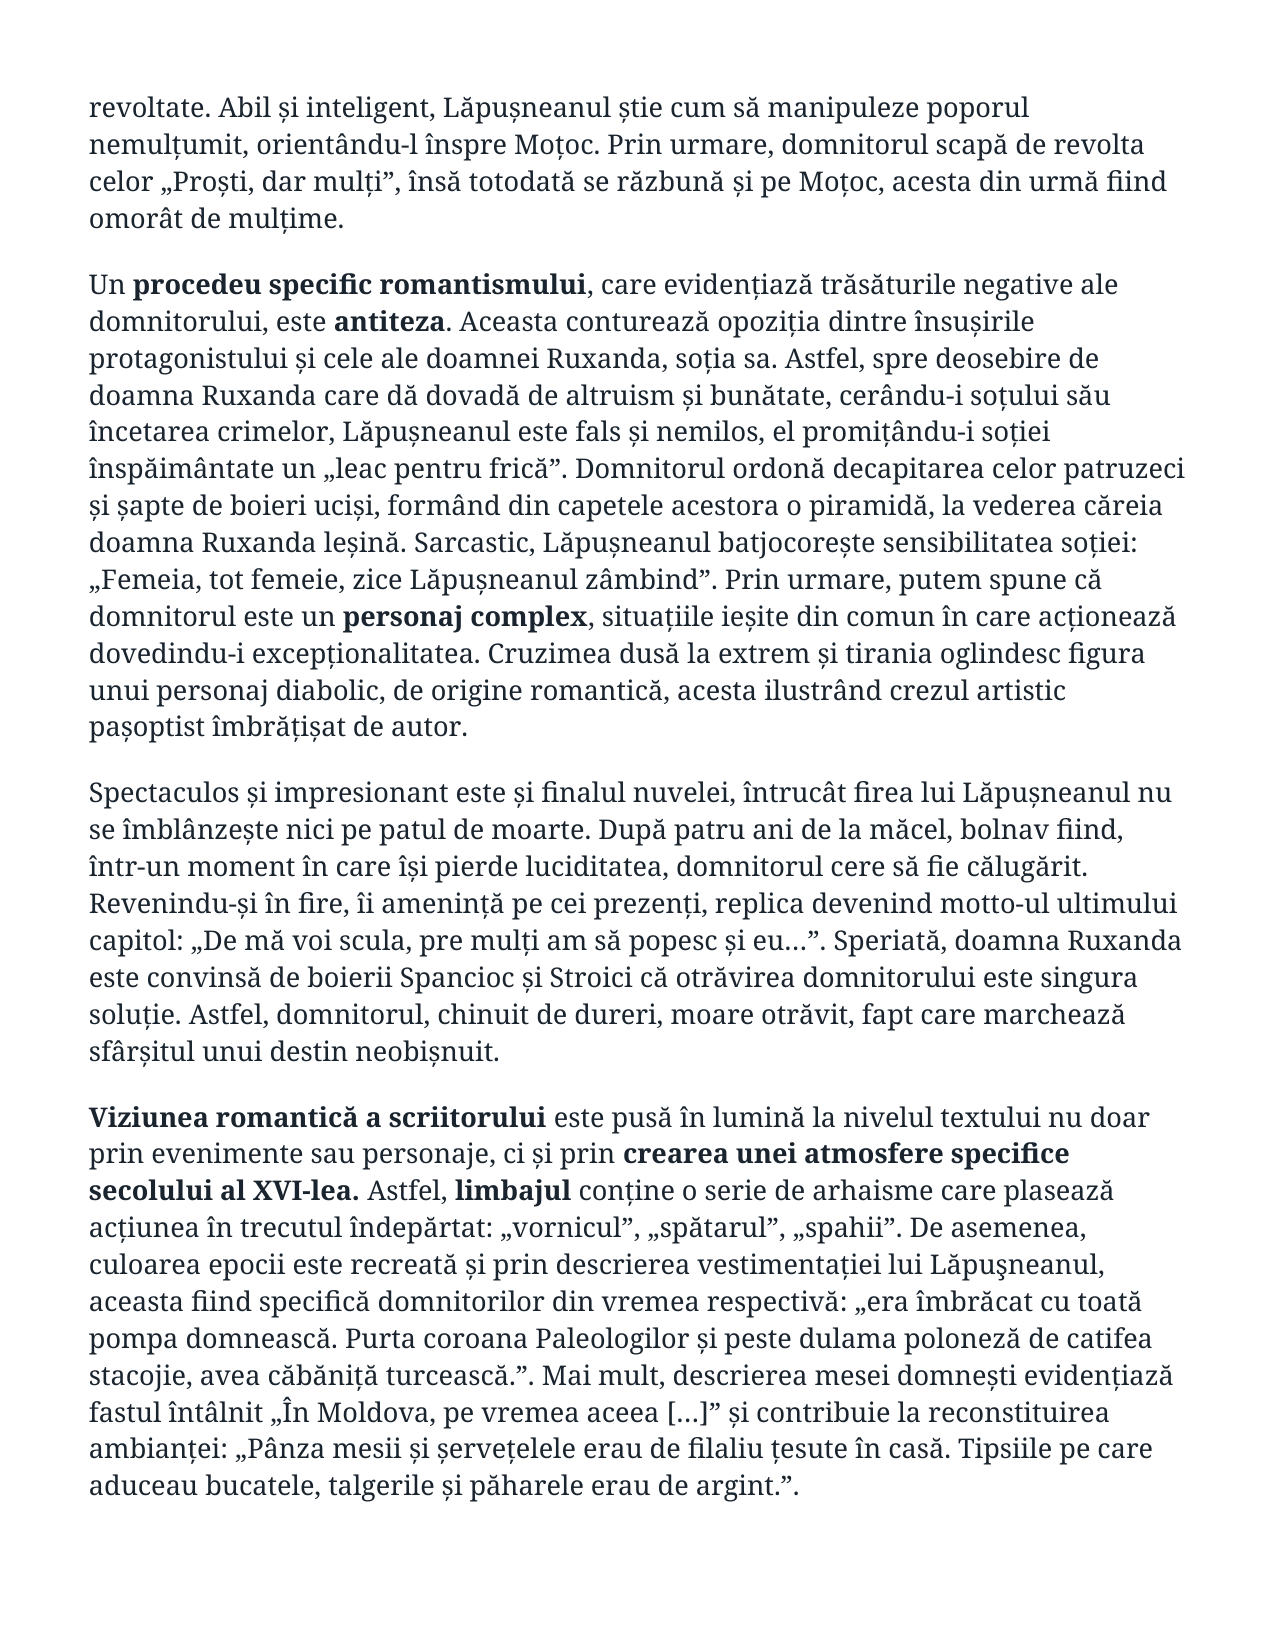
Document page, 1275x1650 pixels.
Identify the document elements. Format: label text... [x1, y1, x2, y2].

text Viziunea romantică a scriitorului este pusă în lumină la nivelul textului nu doar prin evenimente sau personaje, ci și prin crearea unei atmosfere specifice secolului al XVI-lea. Astfel, limbajul conține o serie de arhaisme care plasează acțiunea în trecutul îndepărtat: „vornicul”, „spătarul”, „spahii”. De asemenea, culoarea epocii este recreată și prin descrierea vestimentației lui Lăpuşneanul, aceasta fiind specifică domnitorilor din vremea respectivă: „era îmbrăcat cu toată pompa domnească. Purta coroana Paleologilor și peste dulama poloneză de catifea stacojie, avea căbăniță turcească.”. Mai mult, descrierea mesei domnești evidențiază fastul întâlnit „În Moldova, pe vremea aceea […]” și contribuie la reconstituirea ambianței: „Pânza mesii și șervețelele erau de filaliu țesute în casă. Tipsiile pe care aduceau bucatele, talgerile și păharele erau de argint.”. [89, 1098, 1186, 1504]
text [89, 89, 1186, 236]
text Un procedeu specific romantismului, care evidențiază trăsăturile negative ale domnitorului, este antiteza. Aceasta conturează opoziția dintre însușirile protagonistului și cele ale doamnei Ruxanda, soția sa. Astfel, spre deosebire de doamna Ruxanda care dă dovadă de altruism și bunătate, cerându-i soțului său încetarea crimelor, Lăpușneanul este fals și nemilos, el promițându-i soției înspăimântate un „leac pentru frică”. Domnitorul ordonă decapitarea celor patruzeci și șapte de boieri uciși, formând din capetele acestora o piramidă, la vederea căreia doamna Ruxanda leșină. Sarcastic, Lăpușneanul batjocorește sensibilitatea soției: „Femeia, tot femeie, zice Lăpușneanul zâmbind”. Prin urmare, putem spune că domnitorul este un personaj complex, situațiile ieșite din comun în care acționează dovedindu-i excepționalitatea. Cruzimea dusă la extrem și tirania oglindesc figura unui personaj diabolic, de origine romantică, acesta ilustrând crezul artistic pașoptist îmbrățișat de autor. [89, 265, 1186, 745]
text Spectaculos și impresionant este și finalul nuvelei, întrucât firea lui Lăpușneanul nu se îmblânzește nici pe patul de moarte. După patru ani de la măcel, bolnav fiind, într-un moment în care își pierde luciditatea, domnitorul cere să fie călugărit. Revenindu-și în fire, îi amenință pe cei prezenți, replica devenind motto-ul ultimului capitol: „De mă voi scula, pre mulți am să popesc și eu…”. Speriată, doamna Ruxanda este convinsă de boierii Spancioc și Stroici că otrăvirea domnitorului este singura soluție. Astfel, domnitorul, chinuit de dureri, moare otrăvit, fapt care marchează sfârșitul unui destin neobișnuit. [89, 774, 1186, 1069]
